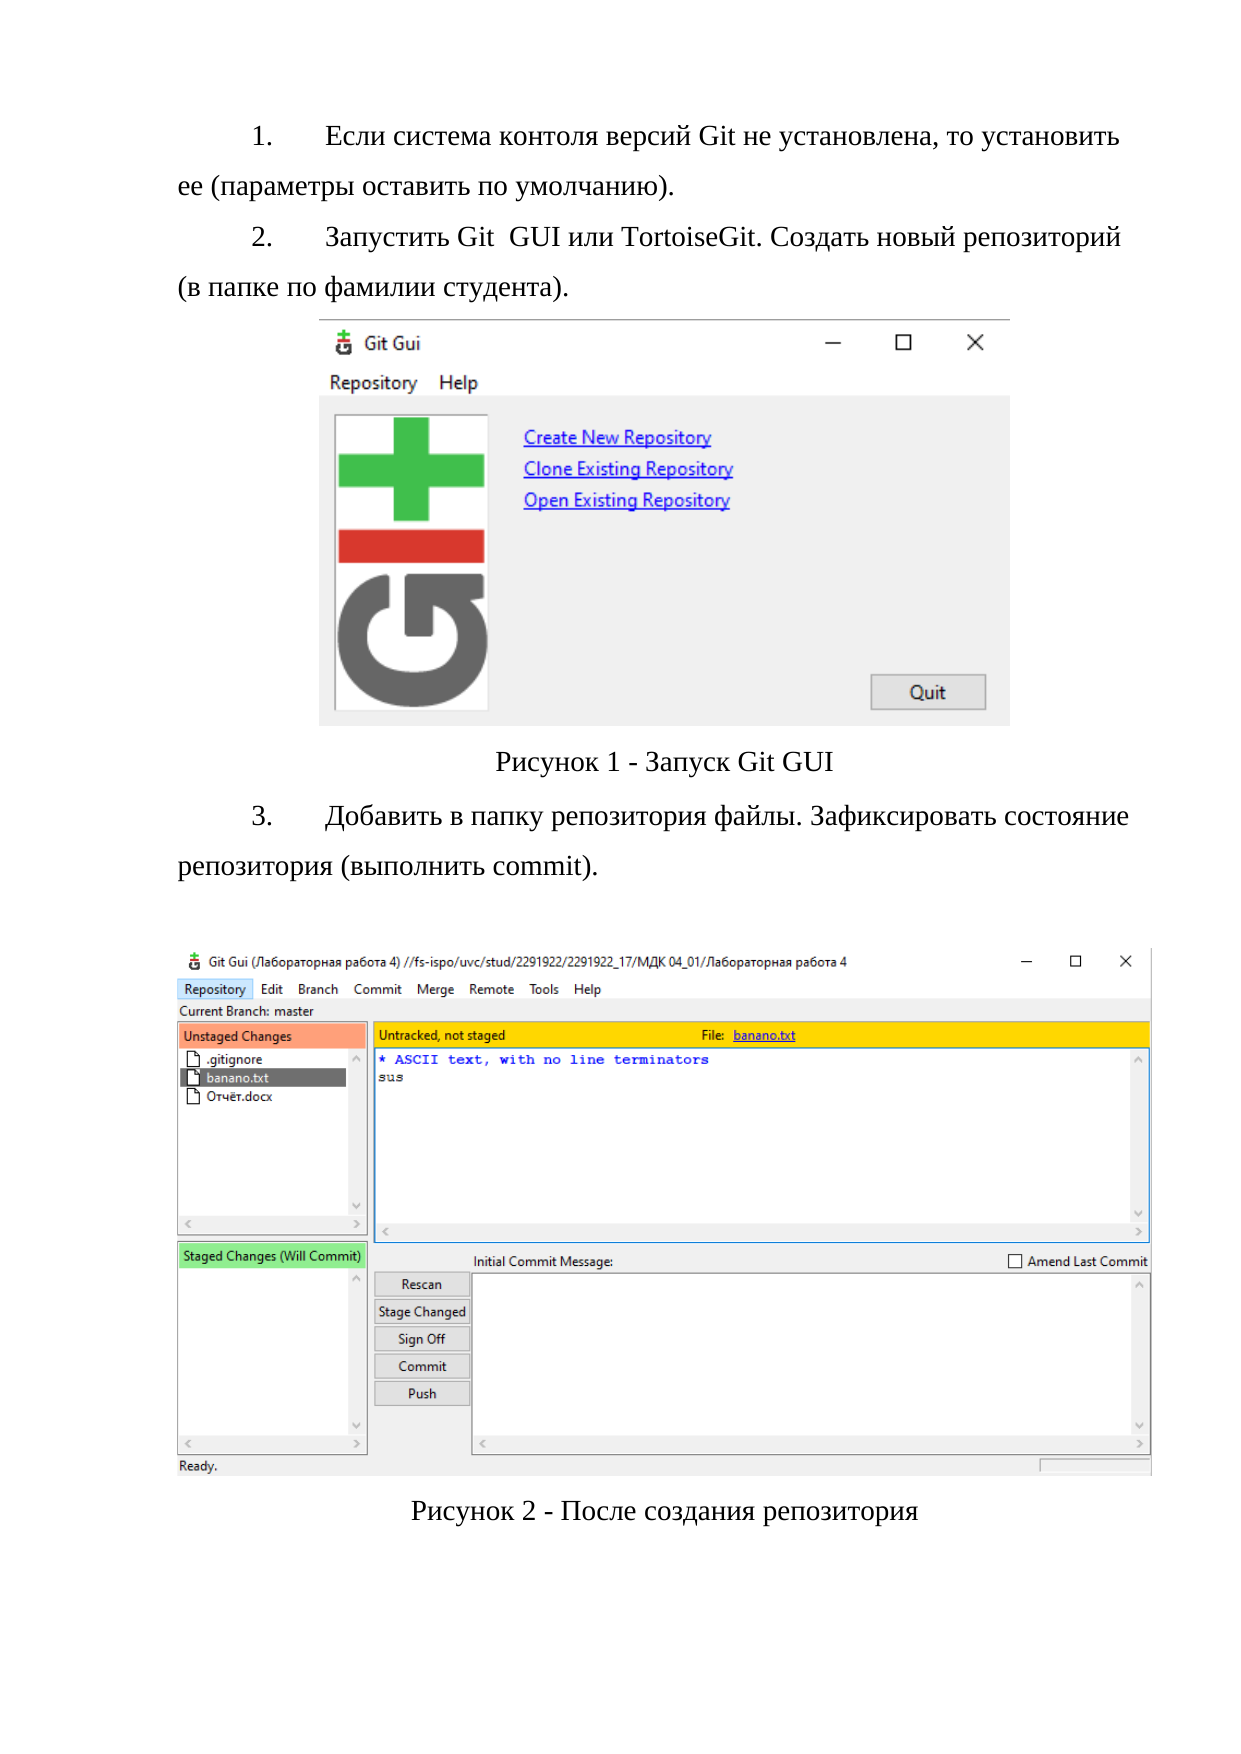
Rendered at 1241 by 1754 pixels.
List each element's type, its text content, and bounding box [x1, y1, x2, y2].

list Если система контоля версий Git не установлена, то установить ее (параметры оставить по умолчанию). [177, 118, 1152, 202]
list Запустить Git GUI или TortoiseGit. Создать новый репозиторий (в папке по фамилии студента). [177, 219, 1152, 303]
text Рисунок 2 - После создания репозитория [177, 1493, 1152, 1527]
text Рисунок 1 - Запуск Git GUI [177, 744, 1152, 777]
picture [177, 948, 1152, 1476]
picture [319, 319, 1010, 726]
list Добавить в папку репозитория файлы. Зафиксировать состояние репозитория (выполнить commit). [177, 798, 1152, 882]
